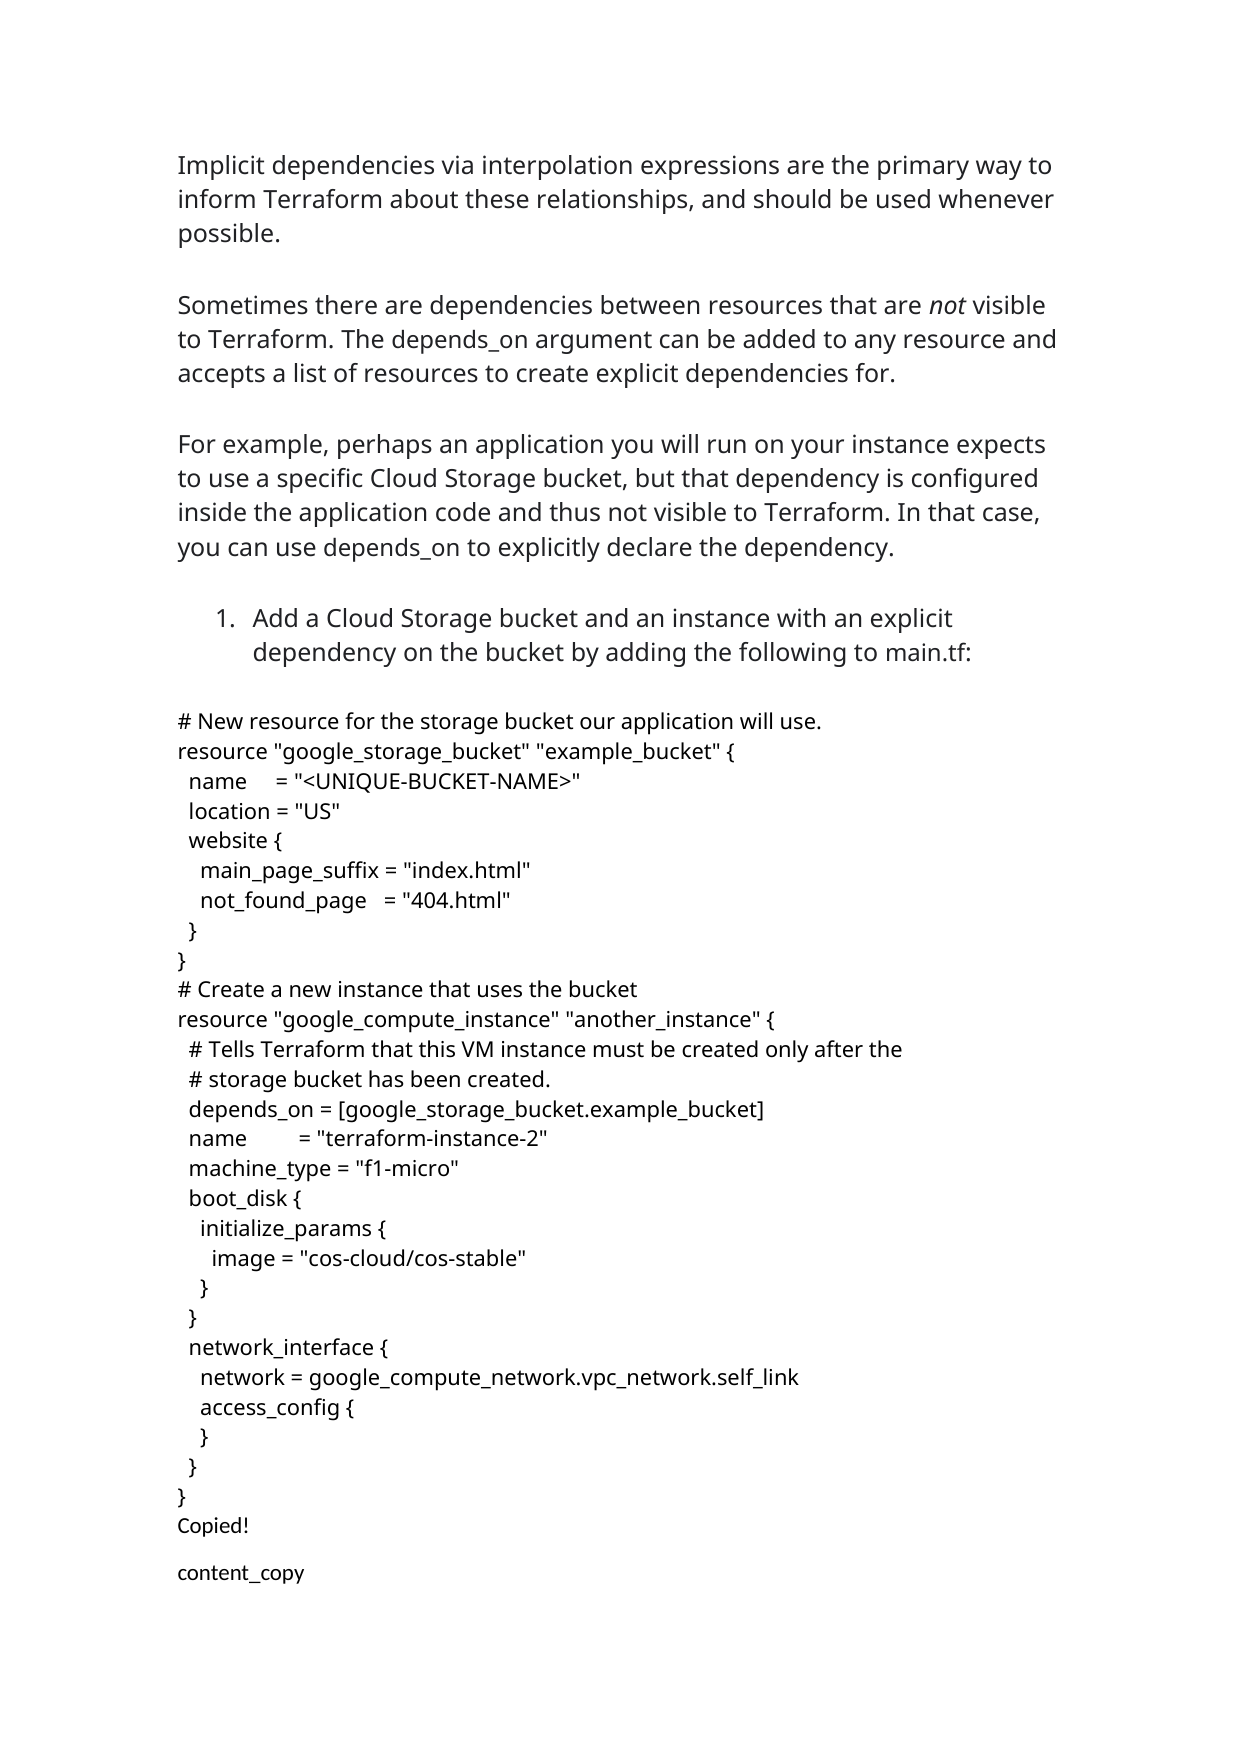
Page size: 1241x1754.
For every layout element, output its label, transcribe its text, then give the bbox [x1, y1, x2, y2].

text content_copy [177, 1558, 1063, 1586]
text Implicit dependencies via interpolation expressions are the primary way to inform Terraform about these relationships, and should be used whenever possible. [177, 148, 1063, 250]
text } [177, 1272, 1063, 1302]
text } [177, 915, 1063, 945]
text name = "terraform-instance-2" [177, 1123, 1063, 1153]
text } [177, 945, 1063, 974]
text network = google_compute_network.vpc_network.self_link [177, 1362, 1063, 1392]
text } [177, 1302, 1063, 1332]
text resource "google_storage_bucket" "example_bucket" { [177, 736, 1063, 766]
text access_config { [177, 1392, 1063, 1421]
text # storage bucket has been created. [177, 1064, 1063, 1094]
text network_interface { [177, 1332, 1063, 1362]
text Sometimes there are dependencies between resources that are not visible to Terraform. The depends_on argument can be added to any resource and accepts a list of resources to create explicit dependencies for. [177, 287, 1063, 389]
text image = "cos-cloud/cos-stable" [177, 1243, 1063, 1272]
list Add a Cloud Storage bucket and an instance with an explicit dependency on the bucket by adding the following to main.tf: [215, 601, 1063, 669]
text # New resource for the storage bucket our application will use. [177, 706, 1063, 736]
text # Tells Terraform that this VM instance must be created only after the [177, 1034, 1063, 1064]
text Copied! [177, 1511, 1063, 1539]
text } [177, 1451, 1063, 1481]
text boot_disk { [177, 1183, 1063, 1213]
text name = "<UNIQUE-BUCKET-NAME>" [177, 766, 1063, 796]
text # Create a new instance that uses the bucket [177, 974, 1063, 1004]
text } [177, 1481, 1063, 1511]
text For example, perhaps an application you will run on your instance expects to use a specific Cloud Storage bucket, but that dependency is configured inside the application code and thus not visible to Terraform. In that case, you can use depends_on to explicitly declare the dependency. [177, 427, 1063, 563]
text } [177, 1421, 1063, 1451]
text initialize_params { [177, 1213, 1063, 1243]
text location = "US" [177, 796, 1063, 826]
text main_page_suffix = "index.html" [177, 855, 1063, 885]
text machine_type = "f1-micro" [177, 1153, 1063, 1183]
text resource "google_compute_instance" "another_instance" { [177, 1004, 1063, 1034]
text not_found_page = "404.html" [177, 885, 1063, 915]
text website { [177, 826, 1063, 855]
text depends_on = [google_storage_bucket.example_bucket] [177, 1094, 1063, 1123]
